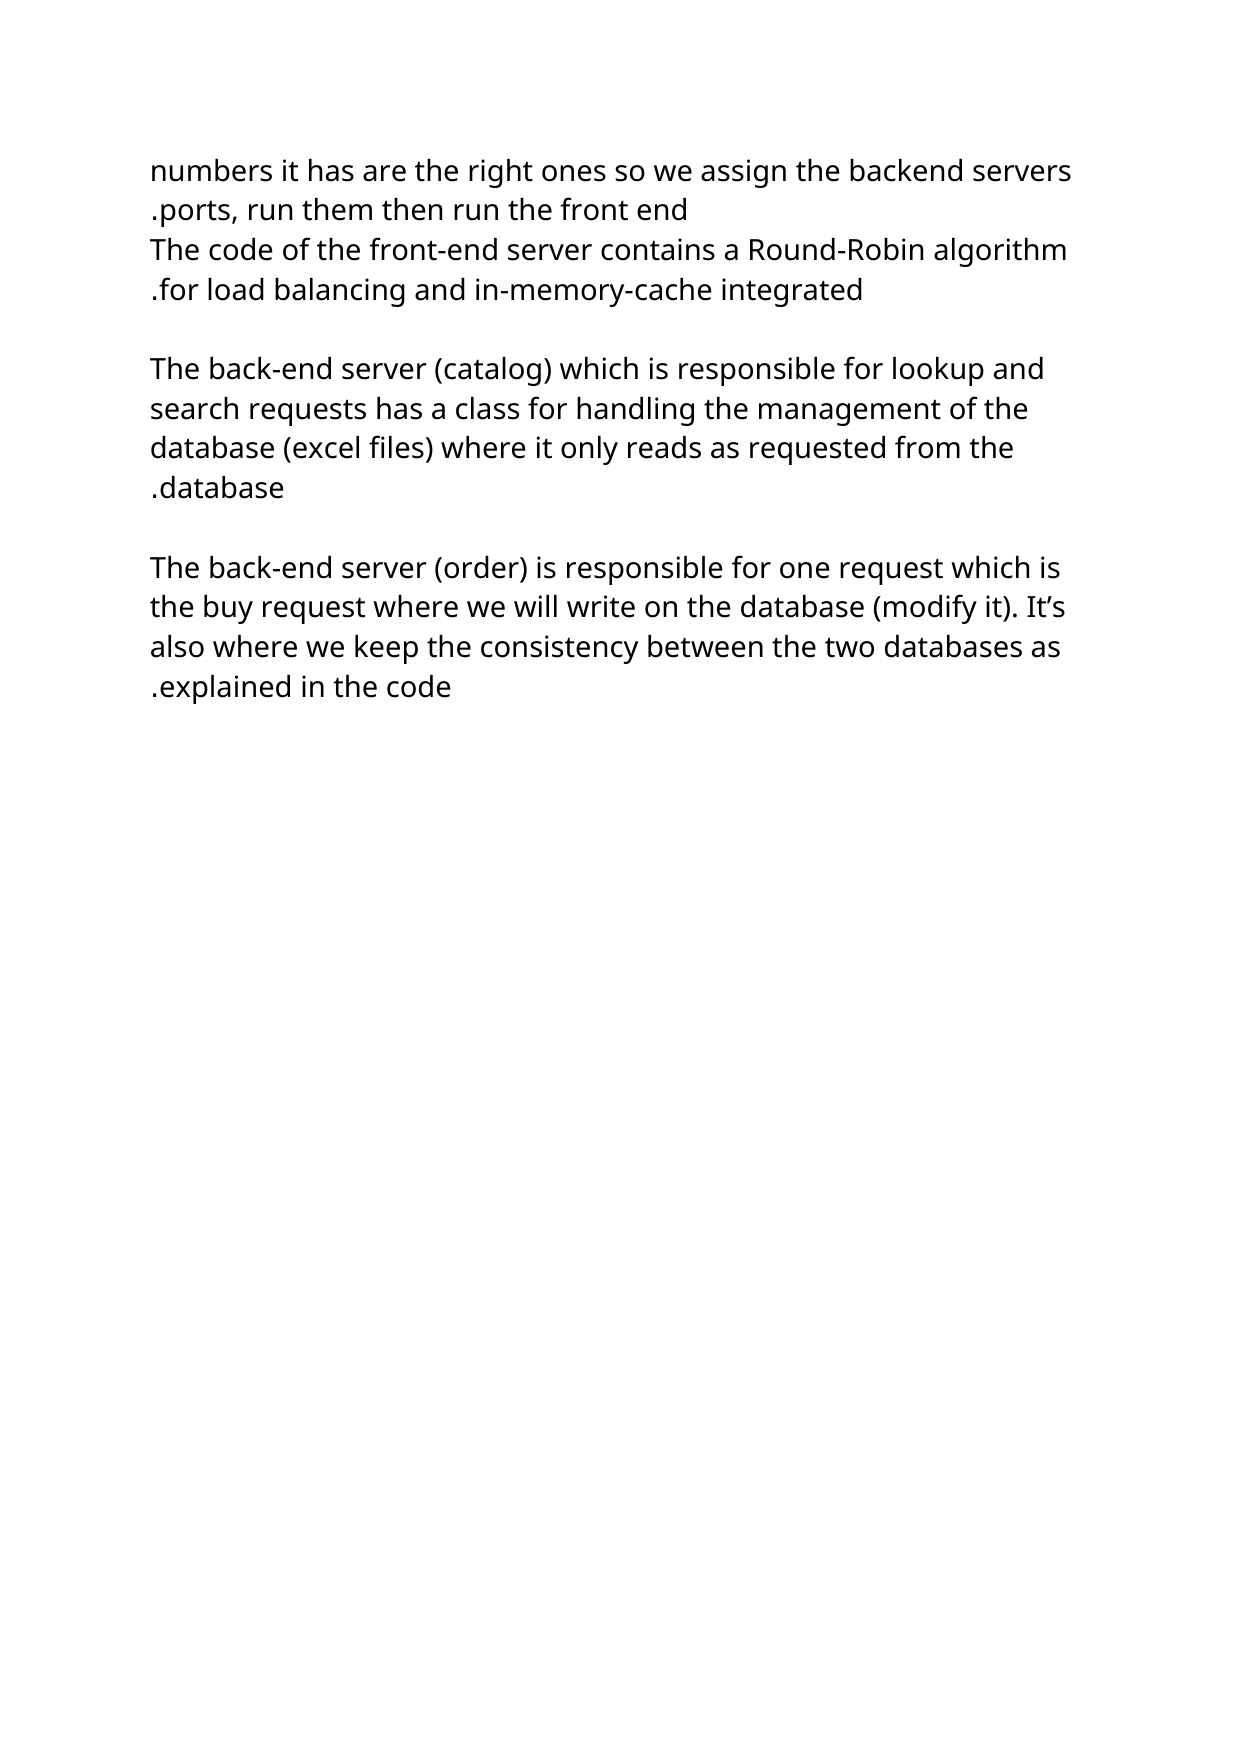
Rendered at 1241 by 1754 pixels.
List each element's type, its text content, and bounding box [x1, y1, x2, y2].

text The back-end server (order) is responsible for one request which is the buy request where we will write on the database (modify it). It’s also where we keep the consistency between the two databases as explained in the code. [150, 547, 1090, 706]
text The code of the front-end server contains a Round-Robin algorithm for load balancing and in-memory-cache integrated. [150, 229, 1090, 309]
text The back-end server (catalog) which is responsible for lookup and search requests has a class for handling the management of the database (excel files) where it only reads as requested from the database. [150, 348, 1090, 507]
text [150, 150, 1090, 229]
